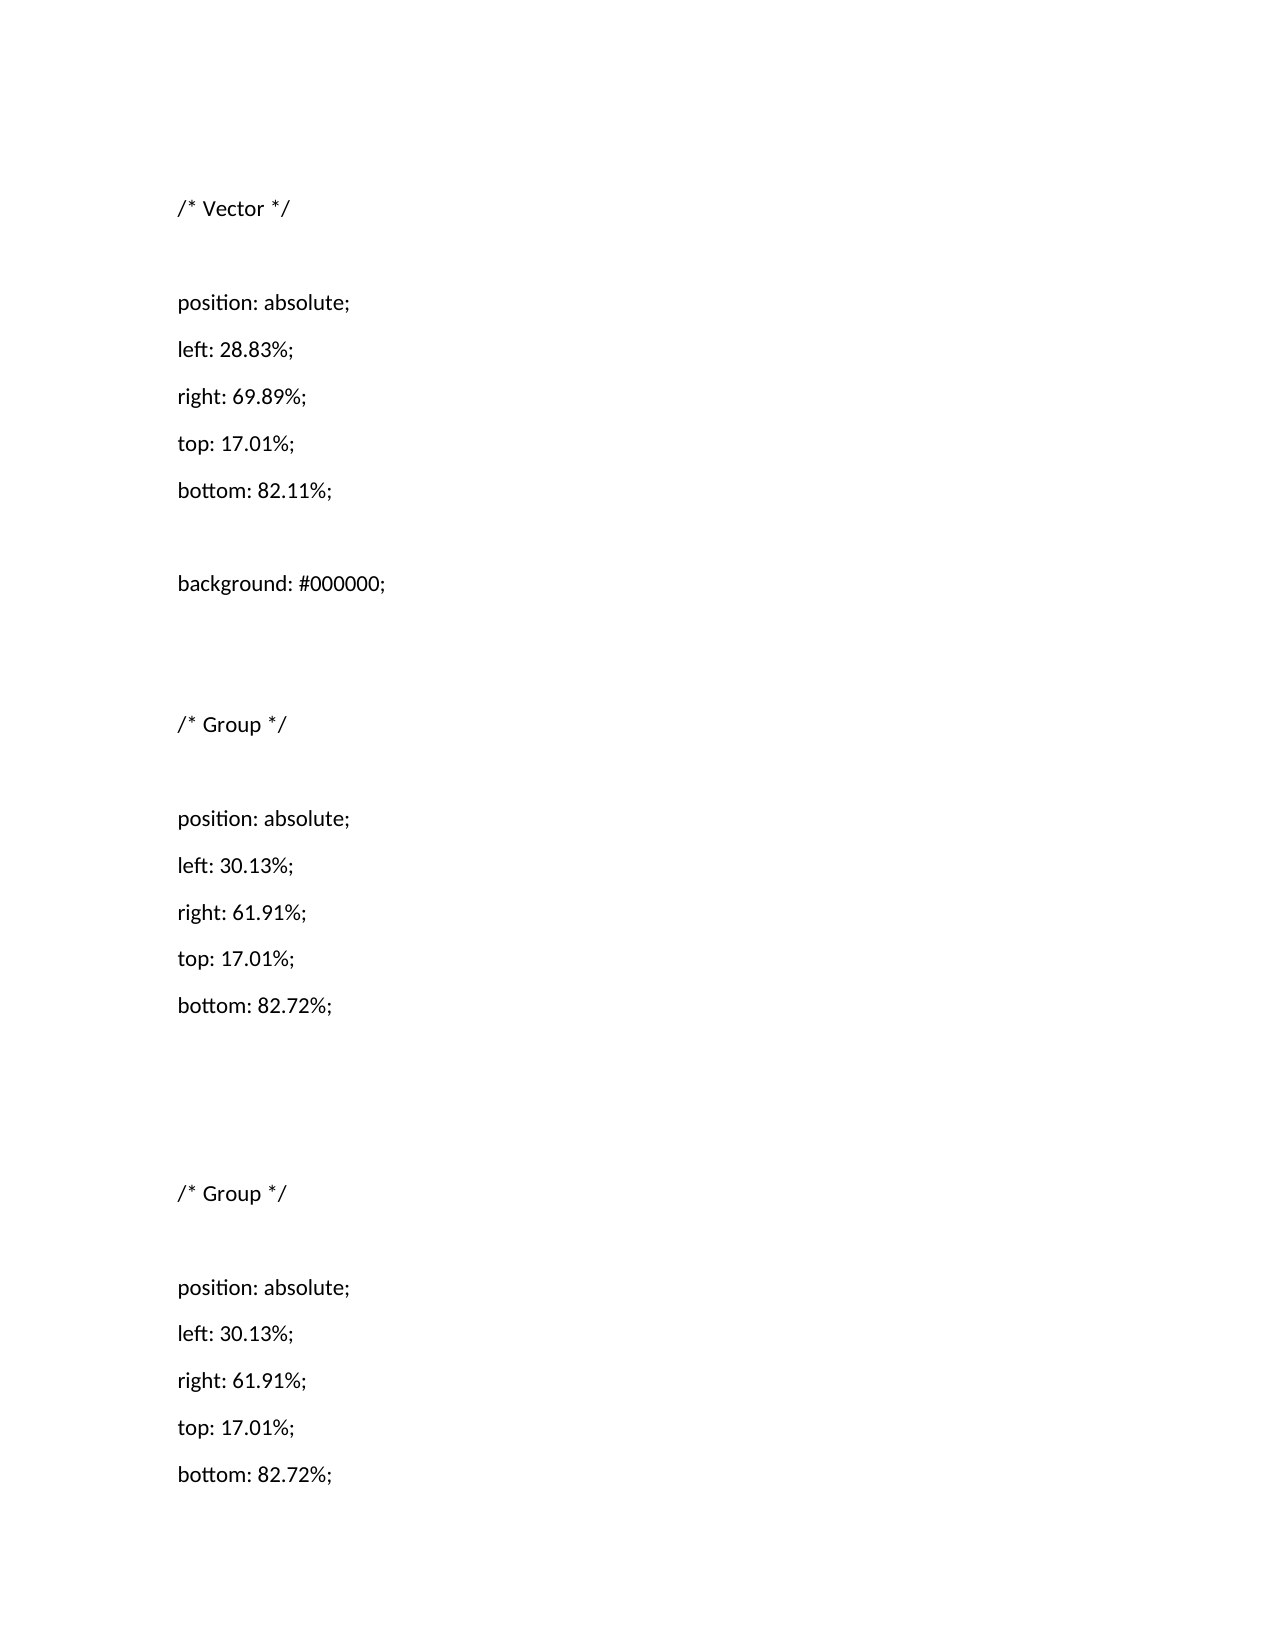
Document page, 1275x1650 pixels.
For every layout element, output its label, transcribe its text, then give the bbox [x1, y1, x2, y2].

text top: 17.01%; [177, 1413, 1098, 1441]
text top: 17.01%; [177, 944, 1098, 972]
text position: absolute; [177, 288, 1098, 316]
text right: 61.91%; [177, 898, 1098, 926]
text /* Group */ [177, 710, 1098, 738]
text background: #000000; [177, 569, 1098, 597]
text top: 17.01%; [177, 429, 1098, 457]
text left: 30.13%; [177, 851, 1098, 879]
text position: absolute; [177, 804, 1098, 832]
text position: absolute; [177, 1273, 1098, 1301]
text /* Group */ [177, 1179, 1098, 1207]
text left: 30.13%; [177, 1319, 1098, 1347]
text bottom: 82.72%; [177, 991, 1098, 1019]
text /* Vector */ [177, 194, 1098, 222]
text bottom: 82.11%; [177, 476, 1098, 504]
text left: 28.83%; [177, 335, 1098, 363]
text right: 69.89%; [177, 382, 1098, 410]
text right: 61.91%; [177, 1366, 1098, 1394]
text bottom: 82.72%; [177, 1460, 1098, 1488]
